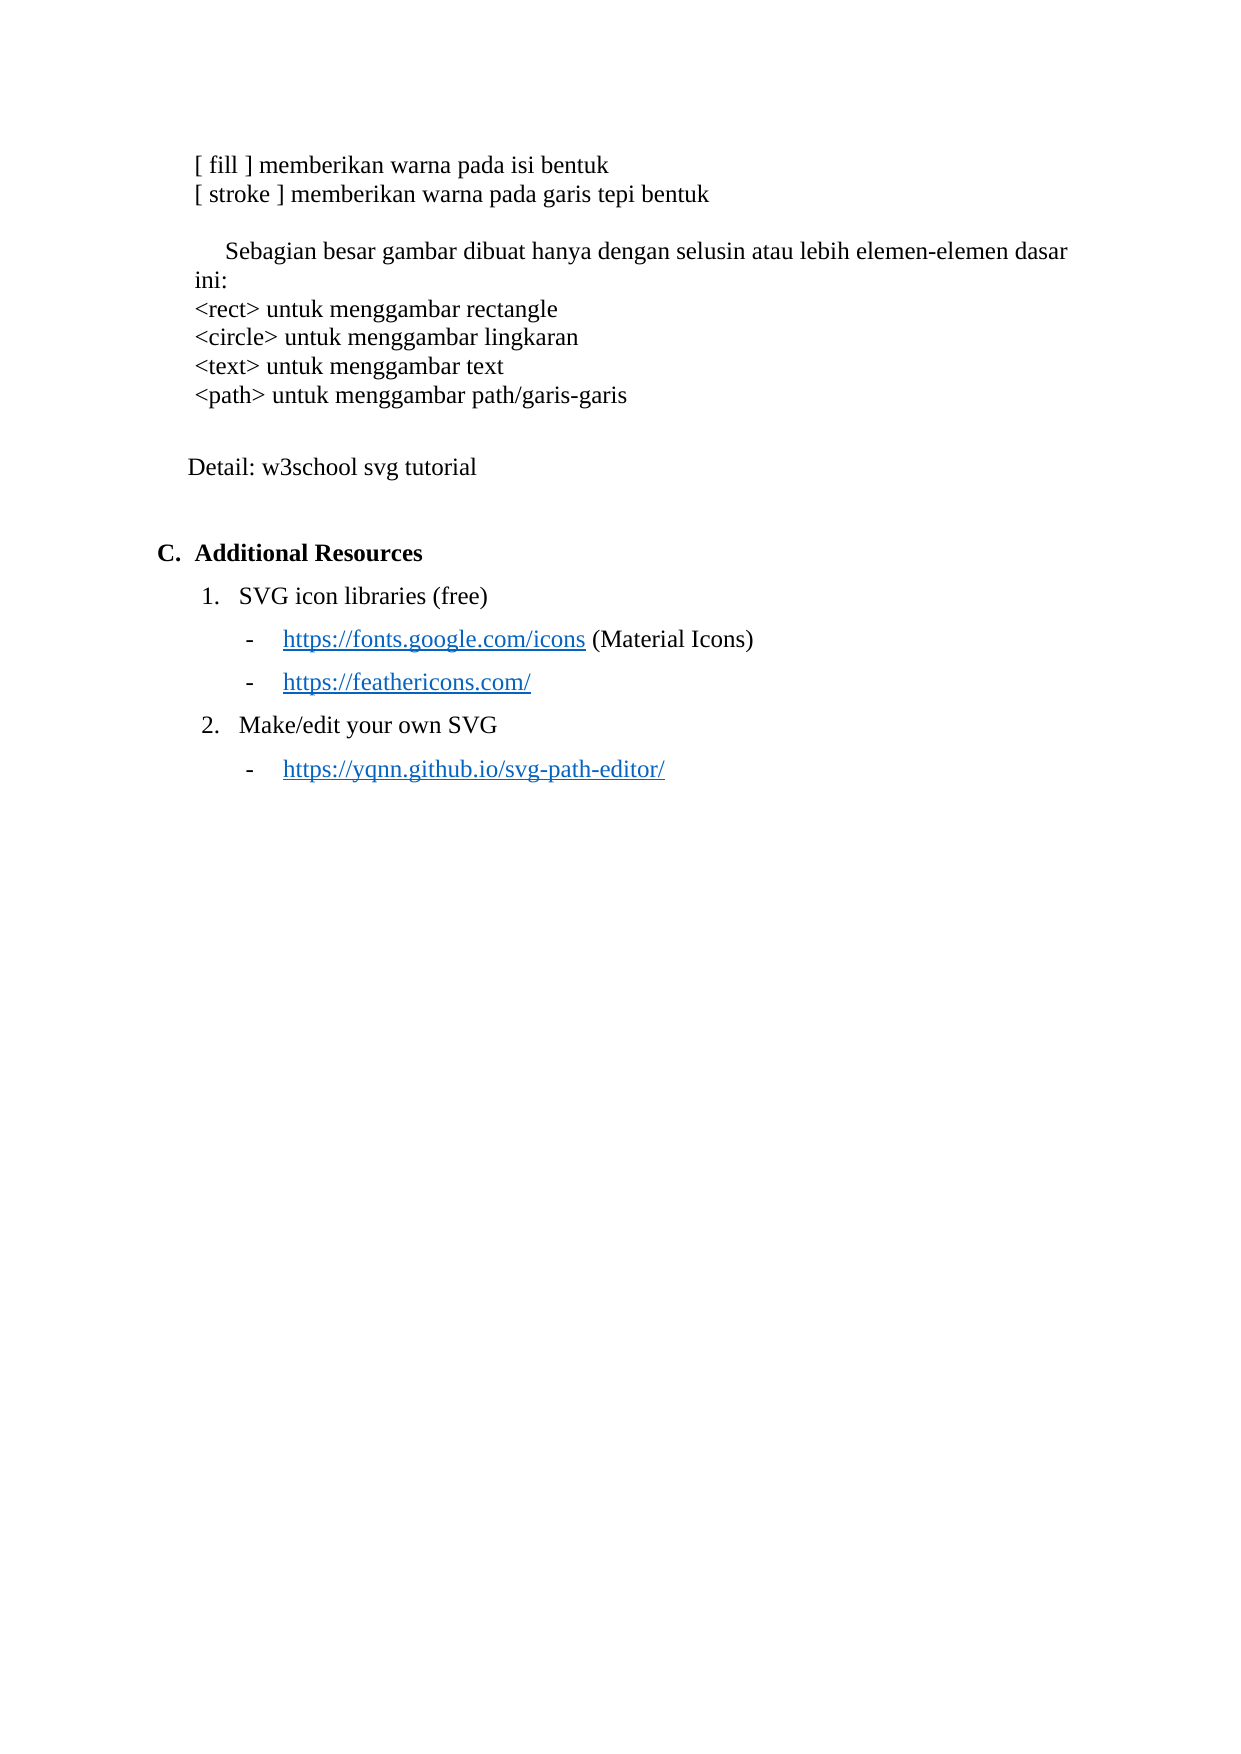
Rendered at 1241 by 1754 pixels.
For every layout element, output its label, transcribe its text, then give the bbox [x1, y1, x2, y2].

text <text> untuk menggambar text <path> untuk menggambar path/garis-garis [194, 351, 1090, 409]
list Additional Resources [157, 538, 1090, 567]
text [ stroke ] memberikan warna pada garis tepi bentuk [194, 179, 1090, 207]
text Sebagian besar gambar dibuat hanya dengan selusin atau lebih elemen-elemen dasar ini: [194, 236, 1090, 294]
list https://feathericons.com/ [245, 667, 1090, 696]
text Detail: w3school svg tutorial [150, 452, 1090, 481]
text <rect> untuk menggambar rectangle [194, 294, 1090, 322]
list SVG icon libraries (free) [201, 581, 1090, 610]
text [ fill ] memberikan warna pada isi bentuk [194, 150, 1090, 179]
list Make/edit your own SVG [201, 711, 1090, 739]
text <circle> untuk menggambar lingkaran [194, 322, 1090, 351]
list https://fonts.google.com/icons (Material Icons) [245, 624, 1090, 653]
list https://yqnn.github.io/svg-path-editor/ [245, 754, 1090, 782]
